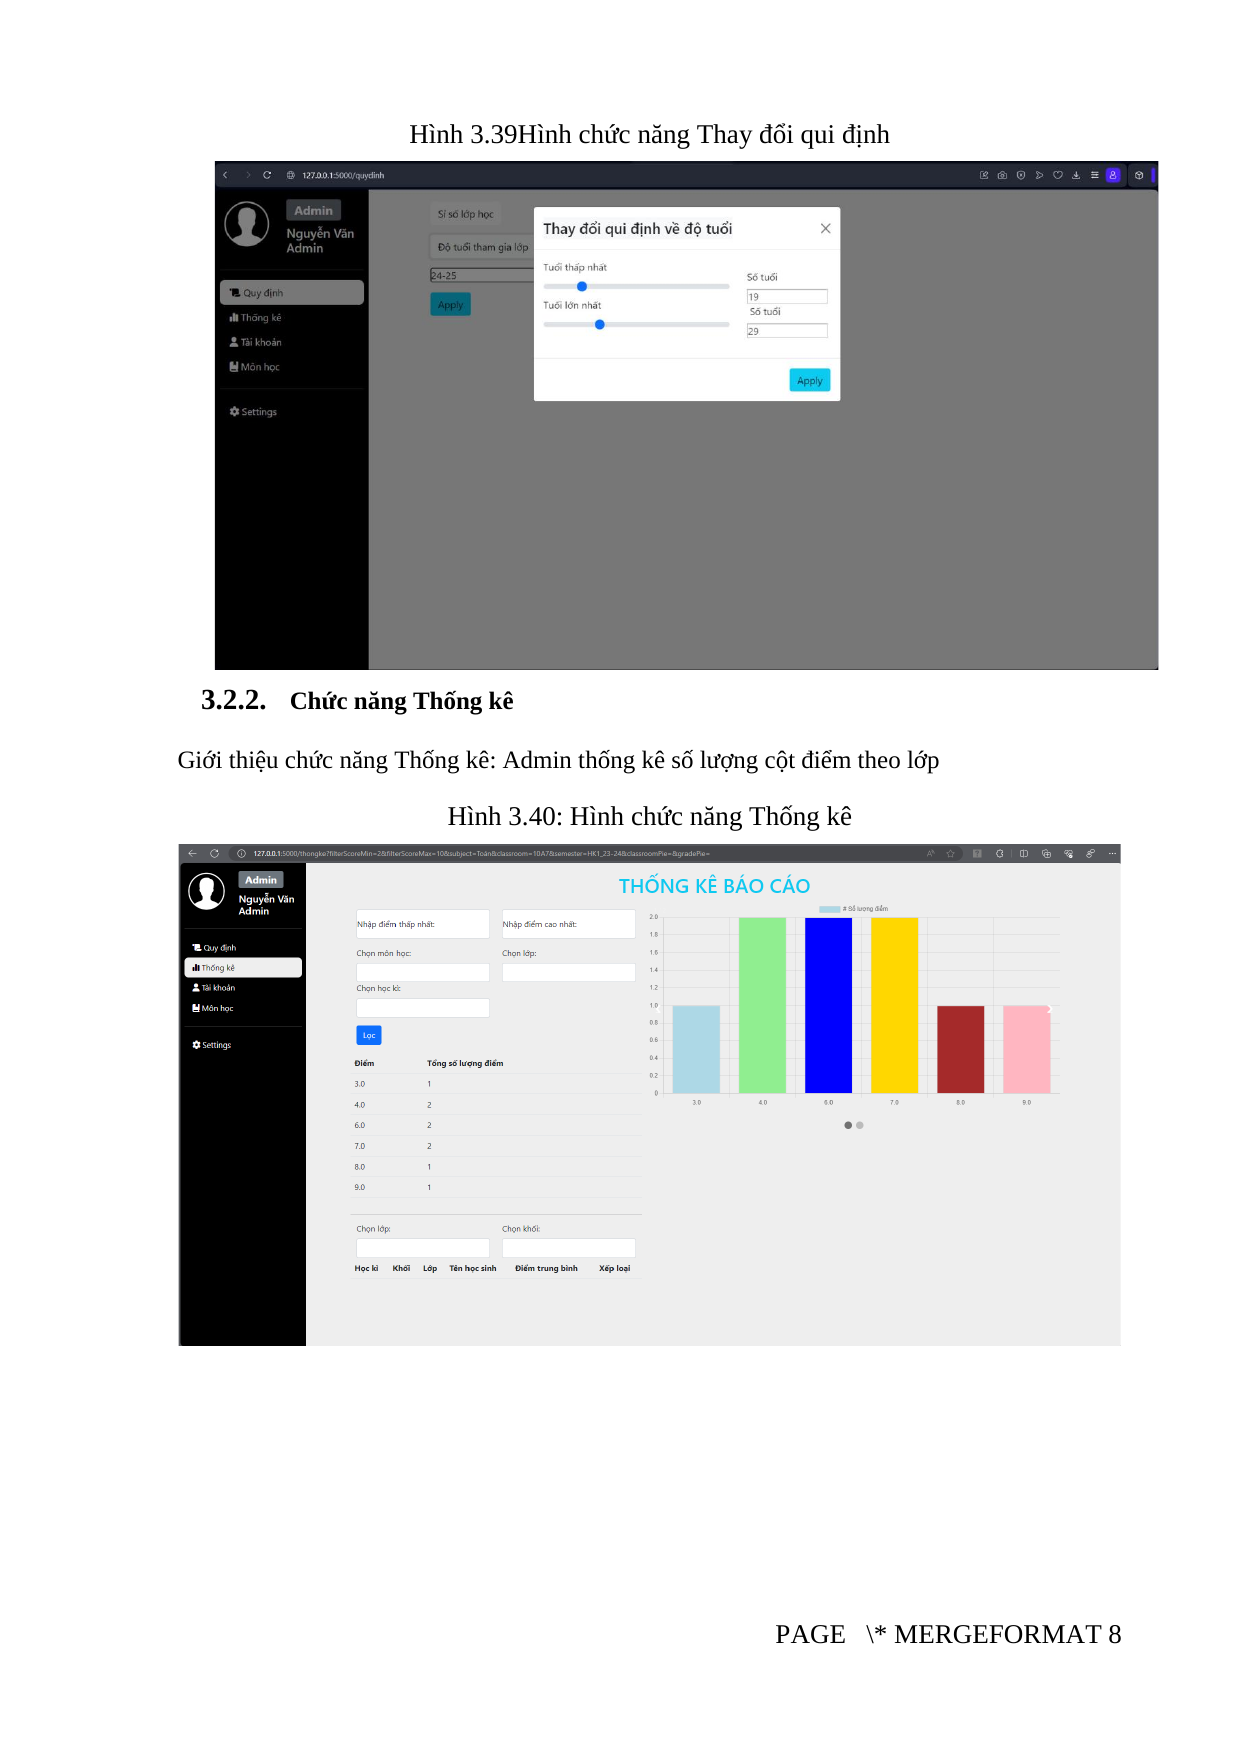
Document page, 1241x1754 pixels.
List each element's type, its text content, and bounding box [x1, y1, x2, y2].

picture [214, 161, 1159, 670]
text Giới thiệu chức năng Thống kê: Admin thống kê số lượng cột điểm theo lớp [177, 745, 1122, 773]
picture [178, 844, 1121, 1346]
subtitle Chức năng Thống kê [201, 682, 1122, 716]
